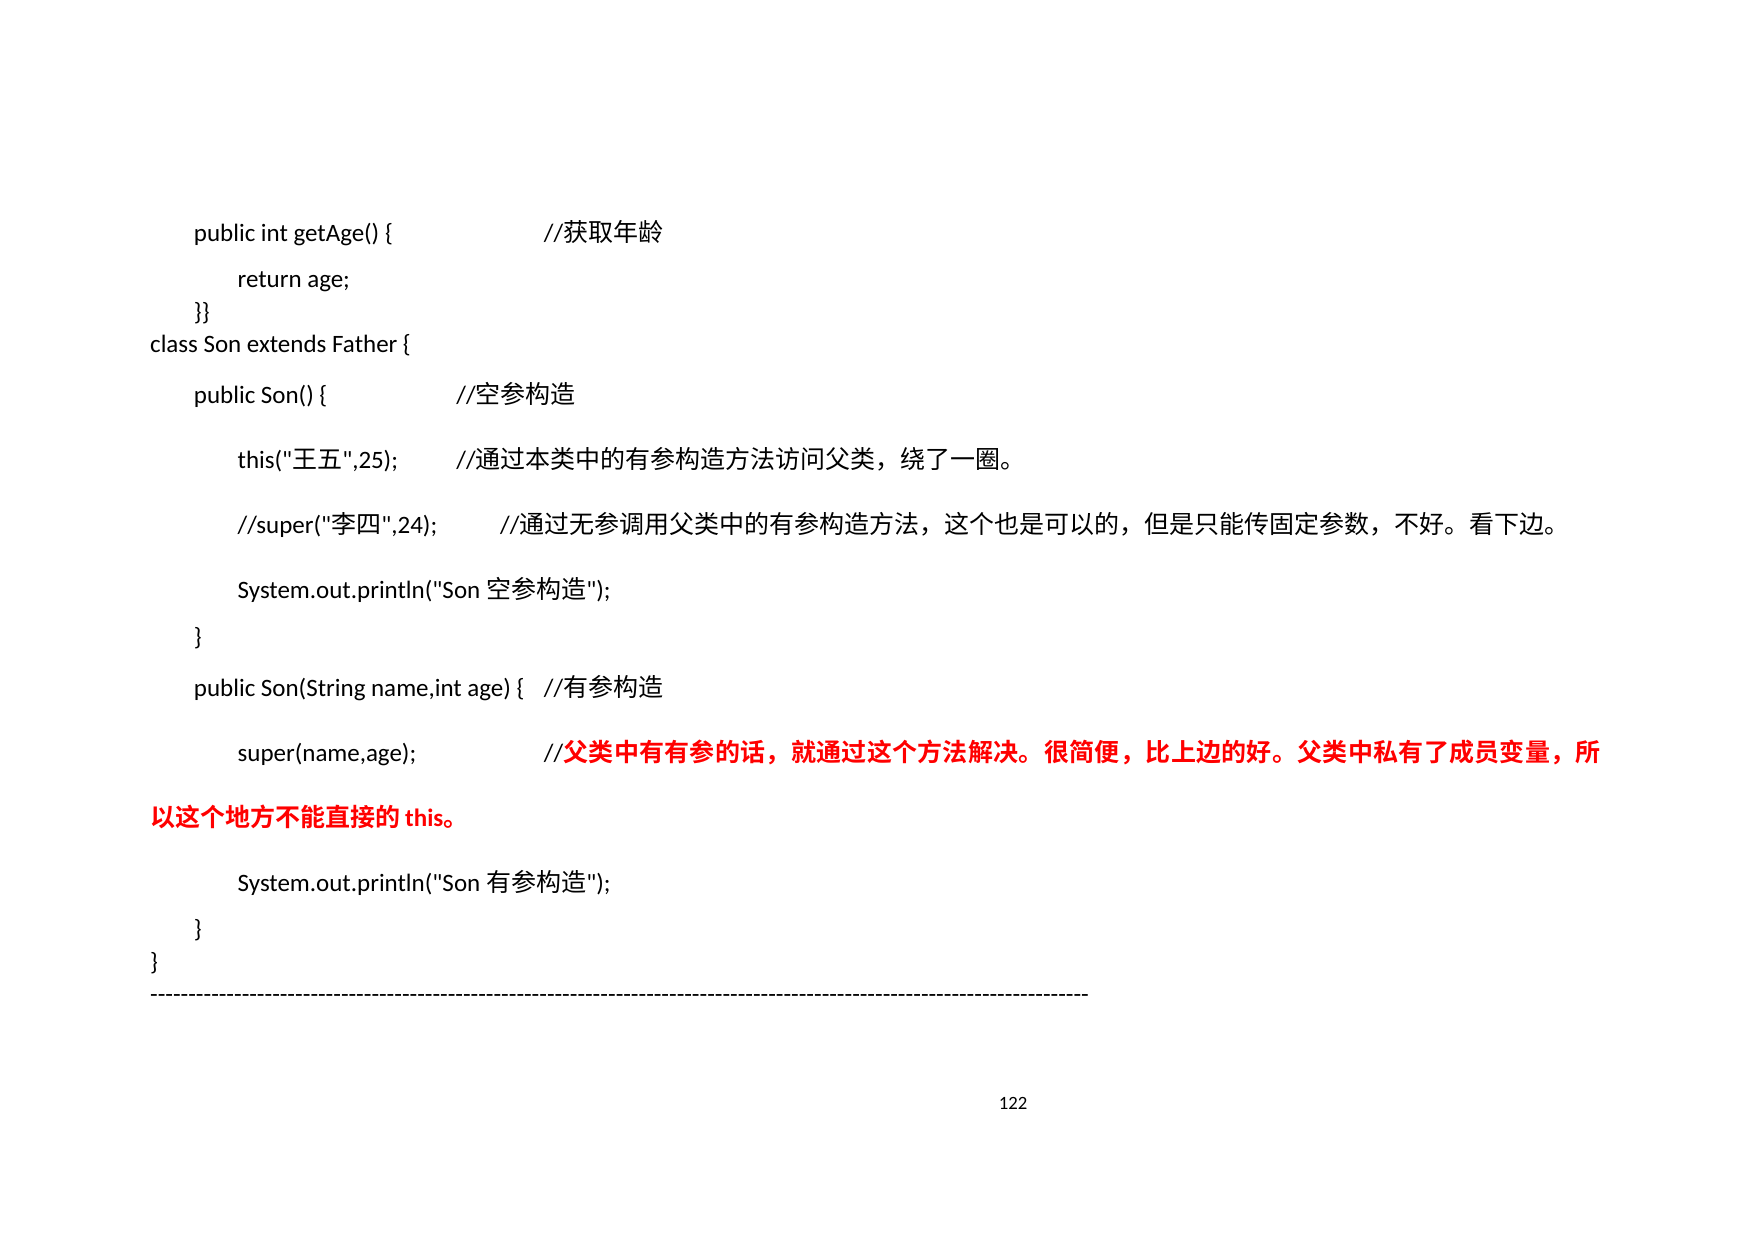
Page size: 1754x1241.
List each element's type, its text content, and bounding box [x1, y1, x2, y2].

text public int getAge() { //获取年龄 [150, 198, 1604, 263]
text } [150, 620, 1604, 653]
text public Son(String name,int age) { //有参构造 [150, 653, 1604, 718]
text --------------------------------------------------------------------------------------------------------------------------- [150, 978, 1604, 1010]
text }} [150, 295, 1604, 328]
text //super("李四",24); //通过无参调用父类中的有参构造方法，这个也是可以的，但是只能传固定参数，不好。看下边。 [150, 490, 1604, 555]
text public Son() { //空参构造 [150, 360, 1604, 425]
text System.out.println("Son 空参构造"); [150, 555, 1604, 620]
text System.out.println("Son 有参构造"); [150, 848, 1604, 913]
text this("王五",25); //通过本类中的有参构造方法访问父类，绕了一圈。 [150, 425, 1604, 490]
text class Son extends Father { [150, 328, 1604, 360]
text return age; [150, 263, 1604, 295]
text } [150, 945, 1604, 978]
text super(name,age); //父类中有有参的话，就通过这个方法解决。很简便，比上边的好。父类中私有了成员变量，所以这个地方不能直接的this。 [150, 718, 1604, 848]
text } [150, 913, 1604, 945]
